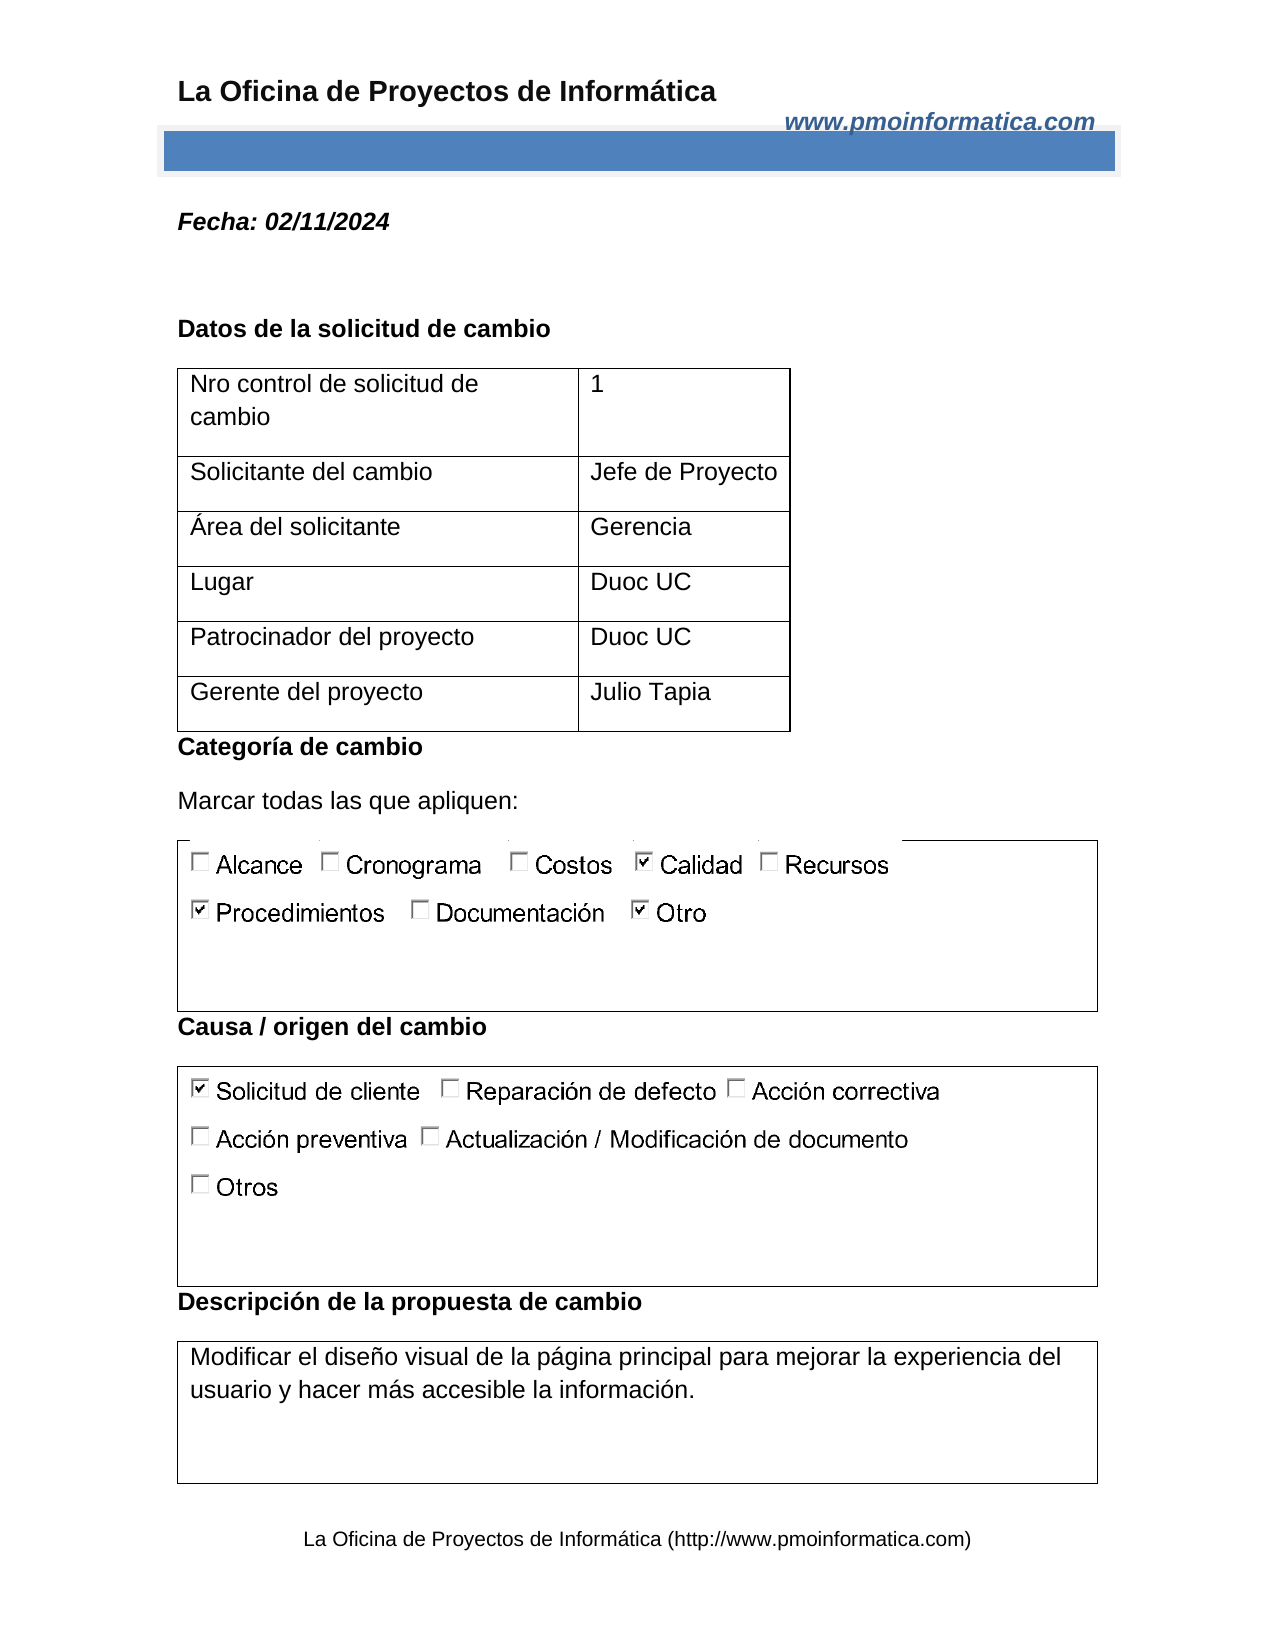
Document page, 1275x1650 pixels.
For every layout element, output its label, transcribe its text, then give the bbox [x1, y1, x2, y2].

table_header [178, 1067, 1097, 1286]
table_header Modificar el diseño visual de la página principal para mejorar la experiencia del usuario y hacer más accesible la información. [178, 1342, 1097, 1483]
text Causa / origen del cambio [177, 1012, 1098, 1041]
picture [189, 1163, 420, 1207]
table_header [178, 841, 1097, 1011]
picture [189, 888, 744, 933]
table_cell Patrocinador del proyecto [178, 622, 578, 676]
table_cell Jefe de Proyecto [579, 457, 789, 511]
table_cell Gerente del proyecto [178, 677, 578, 731]
table_cell Julio Tapia [579, 677, 789, 731]
picture [189, 840, 903, 885]
picture [189, 1067, 956, 1111]
table_header 1 [579, 369, 789, 456]
table_cell Duoc UC [579, 567, 789, 621]
table_cell Lugar [178, 567, 578, 621]
table_cell Gerencia [579, 512, 789, 566]
text Descripción de la propuesta de cambio [177, 1287, 1098, 1316]
text Marcar todas las que apliquen: [177, 786, 1098, 814]
picture [189, 1115, 928, 1159]
table_header Nro control de solicitud de cambio [178, 369, 578, 456]
table_cell Solicitante del cambio [178, 457, 578, 511]
text Categoría de cambio [177, 732, 1098, 761]
table_cell Área del solicitante [178, 512, 578, 566]
text Datos de la solicitud de cambio [177, 314, 1098, 343]
table_cell Duoc UC [579, 622, 789, 676]
text Fecha: 02/11/2024 [177, 207, 1098, 236]
